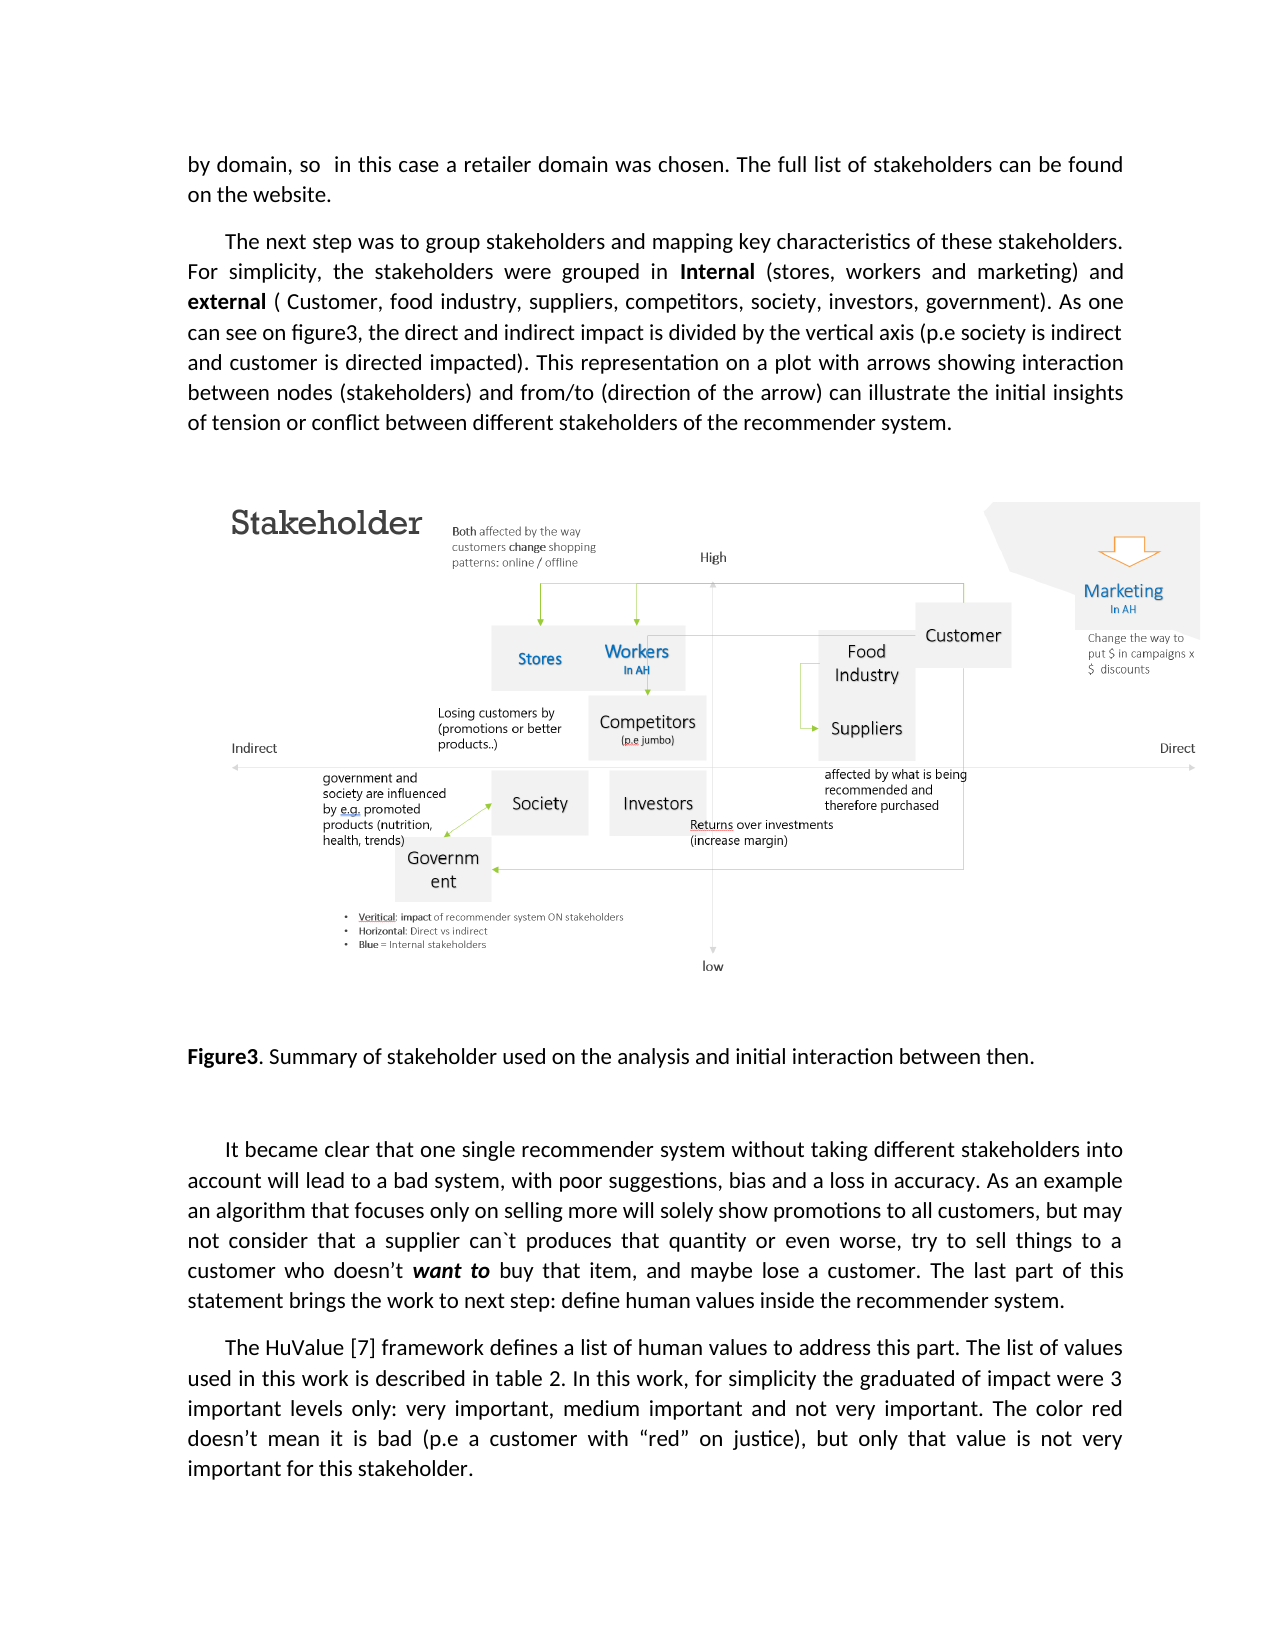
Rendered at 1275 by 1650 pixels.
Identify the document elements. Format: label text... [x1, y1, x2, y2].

picture [225, 502, 1200, 977]
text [187, 150, 1125, 208]
text The next step was to group stakeholders and mapping key characteristics of these stakeholders. For simplicity, the stakeholders were grouped in Internal (stores, workers and marketing) and external ( Customer, food industry, suppliers, competitors, society, investors, government). As one can see on figure3, the direct and indirect impact is divided by the vertical axis (p.e society is indirect and customer is directed impacted). This representation on a plot with arrows showing interaction between nodes (stakeholders) and from/to (direction of the arrow) can illustrate the initial insights of tension or conflict between different stakeholders of the recommender system. [187, 227, 1125, 436]
text The HuValue framework defines a list of human values to address this part. The list of values used in this work is described in table 2. In this work, for simplicity the graduated of impact were 3 important levels only: very important, medium important and not very important. The color red doesn’t mean it is bad (p.e a customer with “red” on justice), but only that value is not very important for this stakeholder. [187, 1333, 1125, 1482]
text It became clear that one single recommender system without taking different stakeholders into account will lead to a bad system, with poor suggestions, bias and a loss in accuracy. As an example an algorithm that focuses only on selling more will solely show promotions to all customers, but may not consider that a supplier can`t produces that quantity or even worse, try to sell things to a customer who doesn’t want to buy that item, and maybe lose a customer. The last part of this statement brings the work to next step: define human values inside the recommender system. [187, 1136, 1125, 1315]
text Figure3. Summary of stakeholder used on the analysis and initial interaction between then. [150, 1042, 1125, 1070]
